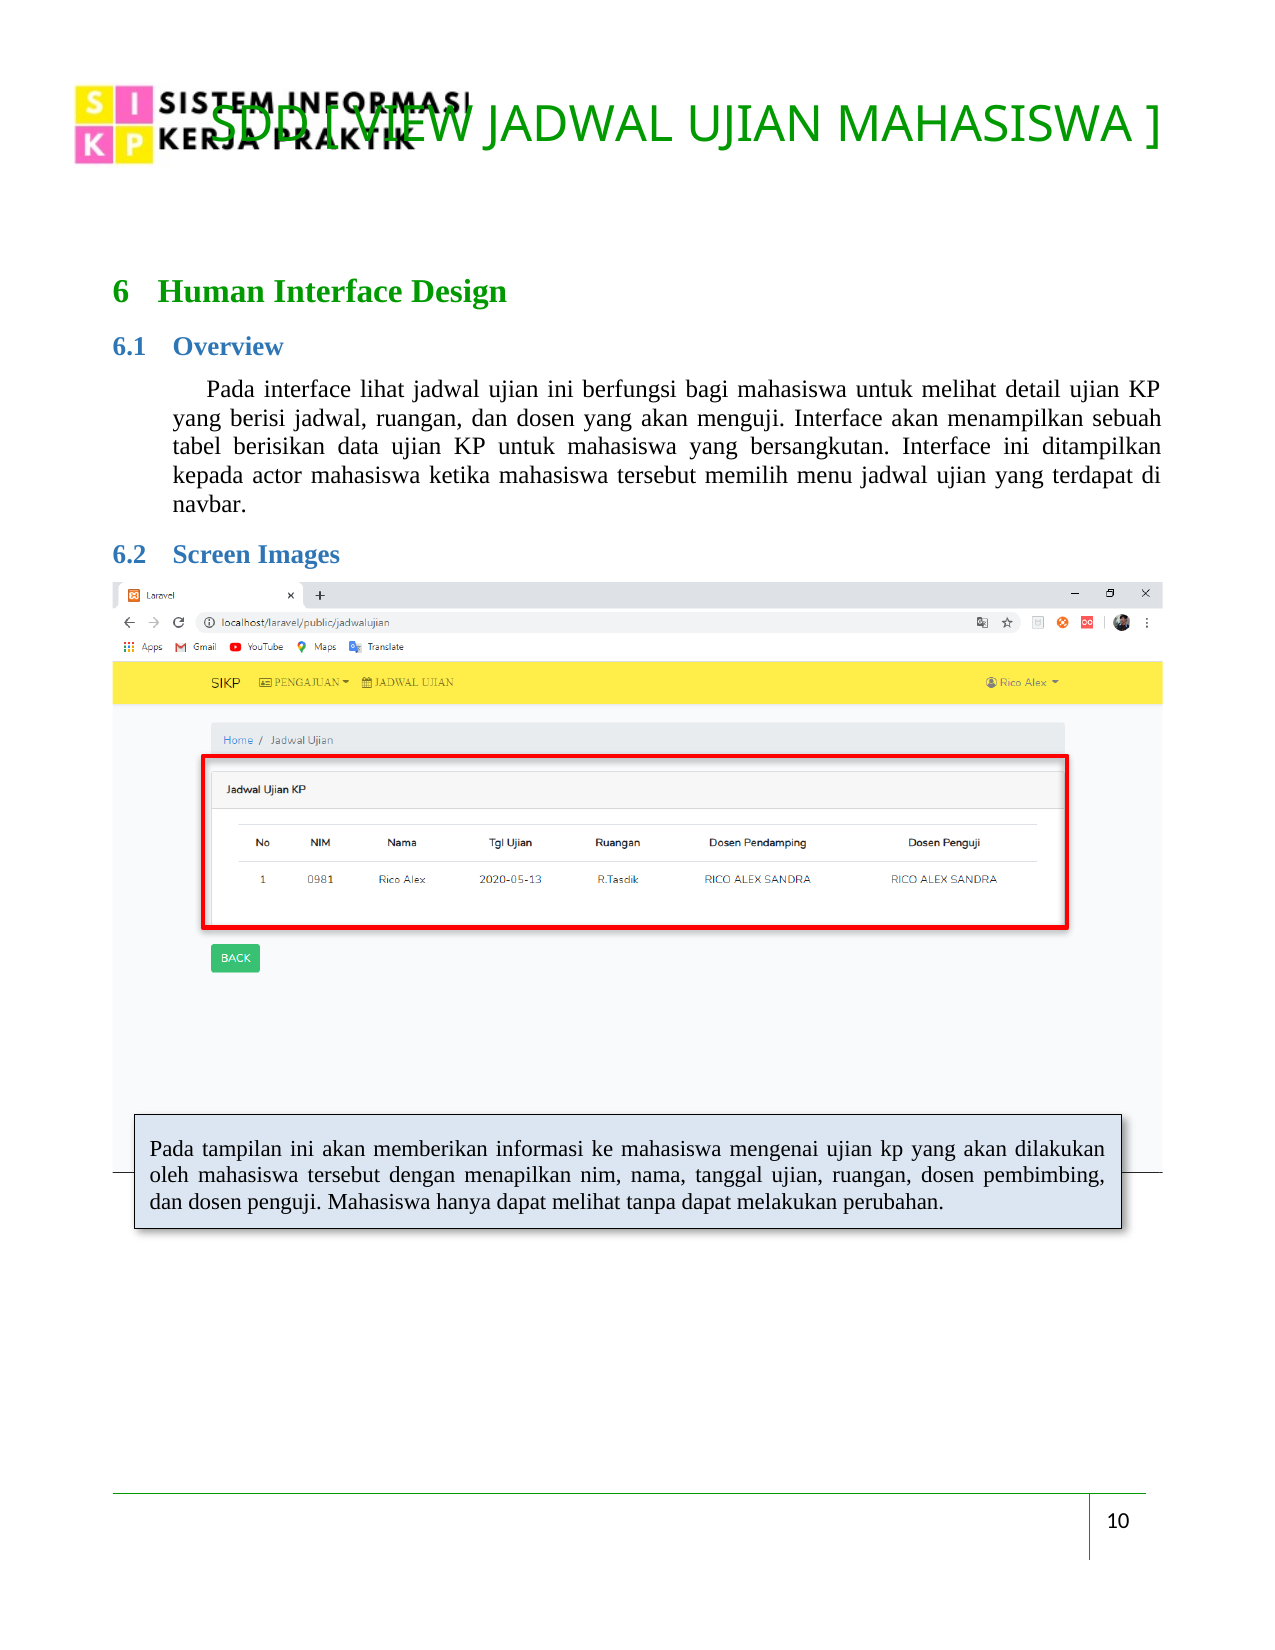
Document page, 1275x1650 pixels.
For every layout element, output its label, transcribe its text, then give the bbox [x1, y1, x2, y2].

text Pada interface lihat jadwal ujian ini berfungsi bagi mahasiswa untuk melihat detail ujian KP yang berisi jadwal, ruangan, dan dosen yang akan menguji. Interface akan menampilkan sebuah tabel berisikan data ujian KP untuk mahasiswa yang bersangkutan. Interface ini ditampilkan kepada actor mahasiswa ketika mahasiswa tersebut memilih menu jadwal ujian yang terdapat di navbar. [172, 374, 1162, 518]
subtitle Overview [112, 330, 1162, 361]
subtitle Human Interface Design [112, 271, 1162, 309]
subtitle Screen Images [112, 538, 1162, 570]
picture [73, 82, 469, 168]
picture [112, 582, 1163, 1173]
